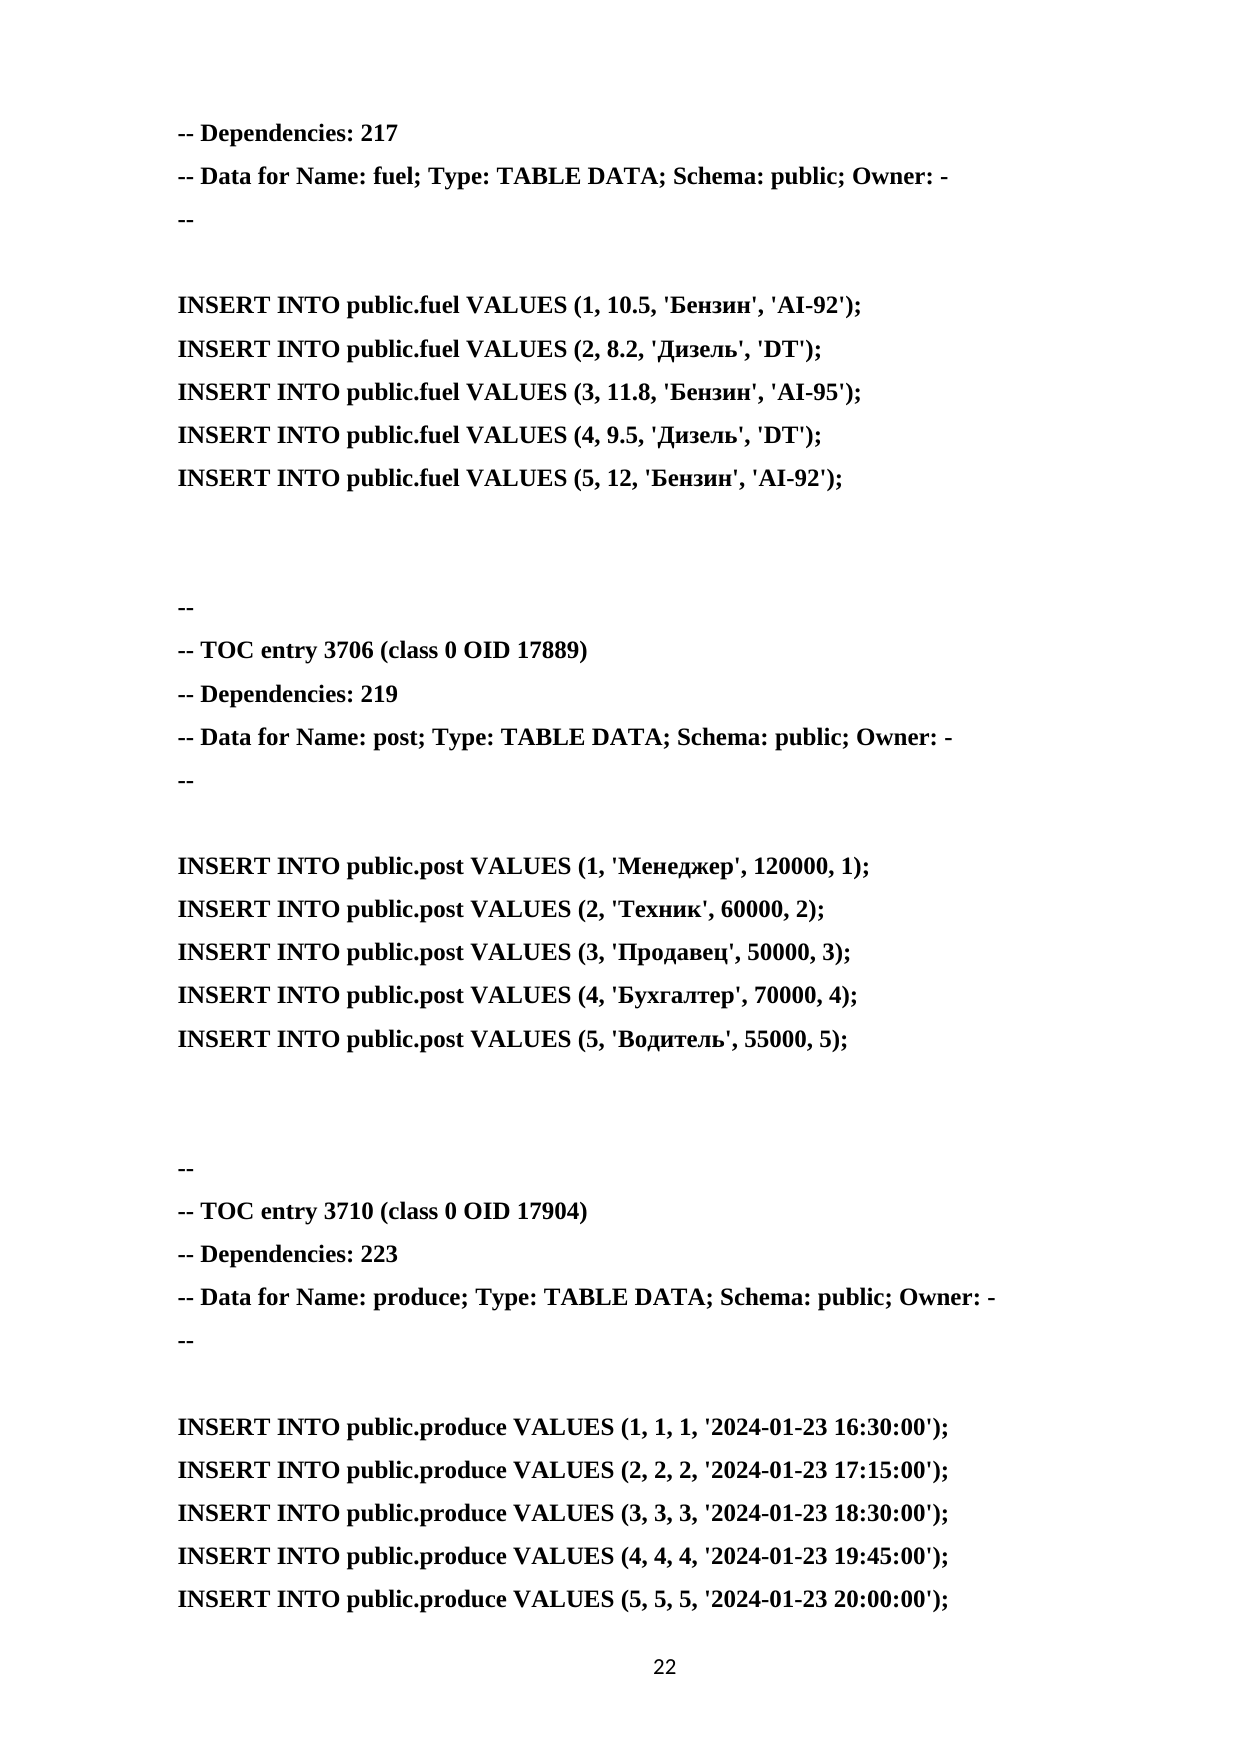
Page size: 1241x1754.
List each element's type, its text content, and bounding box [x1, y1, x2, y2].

text INSERT INTO public.post VALUES (2, 'Техник', 60000, 2); [177, 894, 1152, 923]
text -- [177, 765, 1152, 794]
text INSERT INTO public.produce VALUES (2, 2, 2, '2024-01-23 17:15:00'); [177, 1455, 1152, 1484]
text INSERT INTO public.post VALUES (3, 'Продавец', 50000, 3); [177, 937, 1152, 966]
text -- TOC entry 3706 (class 0 OID 17889) [177, 636, 1152, 664]
text INSERT INTO public.post VALUES (1, 'Менеджер', 120000, 1); [177, 851, 1152, 880]
text INSERT INTO public.produce VALUES (5, 5, 5, '2024-01-23 20:00:00'); [177, 1584, 1152, 1613]
text INSERT INTO public.fuel VALUES (3, 11.8, 'Бензин', 'AI-95'); [177, 377, 1152, 406]
text -- [177, 1153, 1152, 1182]
text -- Data for Name: produce; Type: TABLE DATA; Schema: public; Owner: - [177, 1282, 1152, 1311]
text INSERT INTO public.produce VALUES (3, 3, 3, '2024-01-23 18:30:00'); [177, 1498, 1152, 1527]
text INSERT INTO public.fuel VALUES (2, 8.2, 'Дизель', 'DT'); [177, 334, 1152, 362]
text INSERT INTO public.produce VALUES (4, 4, 4, '2024-01-23 19:45:00'); [177, 1541, 1152, 1570]
text -- [177, 1326, 1152, 1354]
text -- Data for Name: fuel; Type: TABLE DATA; Schema: public; Owner: - [177, 161, 1152, 190]
text -- Dependencies: 219 [177, 679, 1152, 707]
text -- Data for Name: post; Type: TABLE DATA; Schema: public; Owner: - [177, 722, 1152, 751]
text -- Dependencies: 223 [177, 1239, 1152, 1268]
text INSERT INTO public.fuel VALUES (1, 10.5, 'Бензин', 'AI-92'); [177, 291, 1152, 319]
text INSERT INTO public.post VALUES (4, 'Бухгалтер', 70000, 4); [177, 981, 1152, 1009]
text -- TOC entry 3710 (class 0 OID 17904) [177, 1196, 1152, 1225]
text INSERT INTO public.fuel VALUES (5, 12, 'Бензин', 'AI-92'); [177, 463, 1152, 492]
text INSERT INTO public.post VALUES (5, 'Водитель', 55000, 5); [177, 1024, 1152, 1052]
text -- Dependencies: 217 [177, 118, 1152, 147]
text -- [177, 204, 1152, 233]
text -- [177, 592, 1152, 621]
text INSERT INTO public.fuel VALUES (4, 9.5, 'Дизель', 'DT'); [177, 420, 1152, 449]
text INSERT INTO public.produce VALUES (1, 1, 1, '2024-01-23 16:30:00'); [177, 1412, 1152, 1441]
